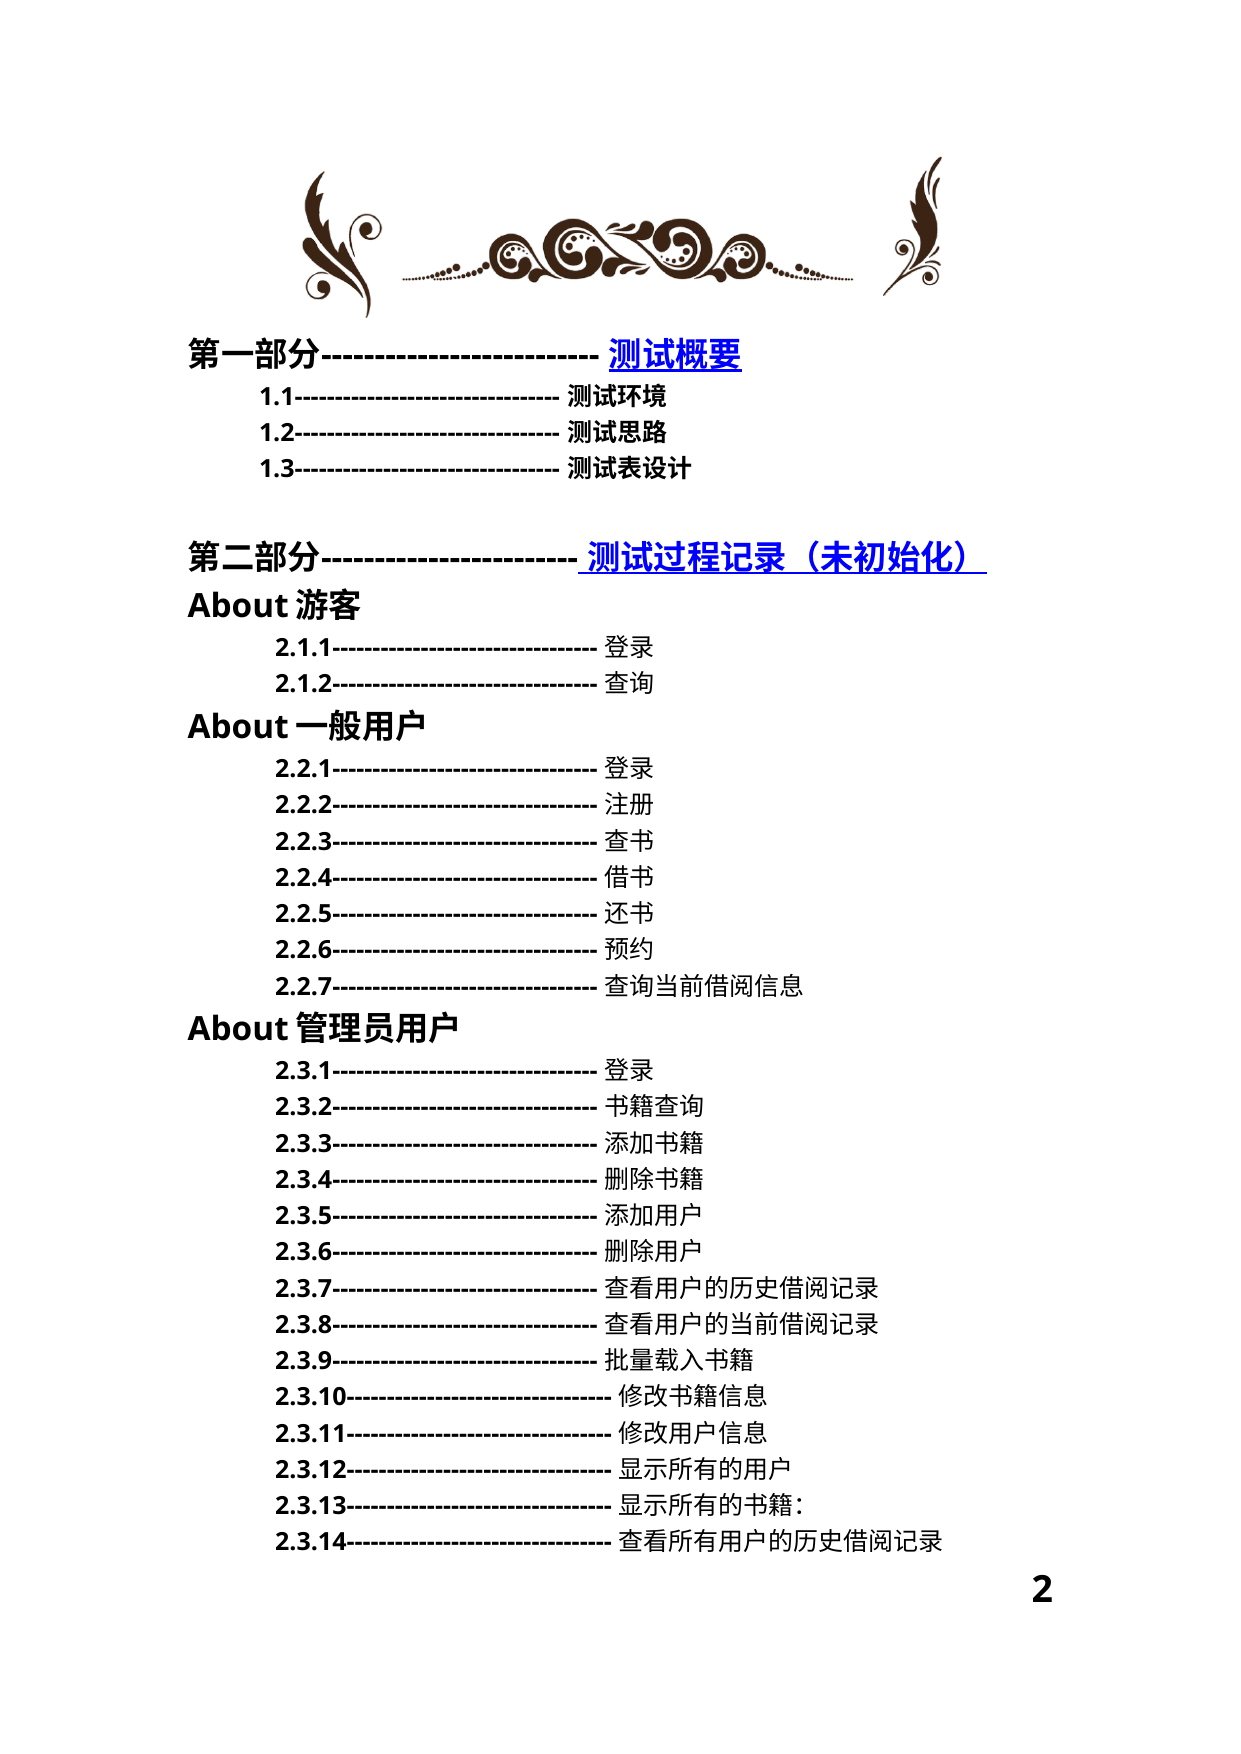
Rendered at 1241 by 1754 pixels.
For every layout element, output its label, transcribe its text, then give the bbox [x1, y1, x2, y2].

text 2.3.7--------------------------------- 查看用户的历史借阅记录 [187, 1268, 1053, 1304]
picture [277, 150, 963, 328]
text 2.3.10--------------------------------- 修改书籍信息 [187, 1377, 1053, 1413]
text 2.2.7--------------------------------- 查询当前借阅信息 [187, 966, 1053, 1002]
text 2.3.9--------------------------------- 批量载入书籍 [187, 1341, 1053, 1377]
text 2.3.13--------------------------------- 显示所有的书籍： [187, 1486, 1053, 1522]
text 2.2.3--------------------------------- 查书 [187, 821, 1053, 857]
text 2.1.2--------------------------------- 查询 [187, 664, 1053, 700]
text 2.1.1--------------------------------- 登录 [187, 627, 1053, 664]
text 第一部分-------------------------- 测试概要 [187, 328, 1053, 376]
text 2.3.14--------------------------------- 查看所有用户的历史借阅记录 [187, 1522, 1053, 1558]
text 2.2.5--------------------------------- 还书 [187, 893, 1053, 930]
text 2.3.11--------------------------------- 修改用户信息 [187, 1413, 1053, 1449]
text About一般用户 [187, 700, 1053, 748]
text 1.2--------------------------------- 测试思路 [187, 413, 1053, 449]
text 2.3.5--------------------------------- 添加用户 [187, 1196, 1053, 1232]
text 2.3.8--------------------------------- 查看用户的当前借阅记录 [187, 1304, 1053, 1341]
text 2.2.1--------------------------------- 登录 [187, 748, 1053, 785]
text 2.2.2--------------------------------- 注册 [187, 785, 1053, 821]
text 2.3.6--------------------------------- 删除用户 [187, 1232, 1053, 1268]
text 第二部分------------------------ 测试过程记录（未初始化） [187, 531, 1053, 579]
text 2.3.1--------------------------------- 登录 [187, 1051, 1053, 1087]
text 1.3--------------------------------- 测试表设计 [187, 449, 1053, 485]
text About管理员用户 [187, 1002, 1053, 1051]
text 2.3.4--------------------------------- 删除书籍 [187, 1159, 1053, 1196]
text 2.2.6--------------------------------- 预约 [187, 930, 1053, 966]
text About游客 [187, 579, 1053, 627]
text 2.3.2--------------------------------- 书籍查询 [187, 1087, 1053, 1123]
text 2.2.4--------------------------------- 借书 [187, 857, 1053, 893]
text 1.1--------------------------------- 测试环境 [187, 376, 1053, 413]
text 2.3.12--------------------------------- 显示所有的用户 [187, 1449, 1053, 1486]
text 2.3.3--------------------------------- 添加书籍 [187, 1123, 1053, 1159]
